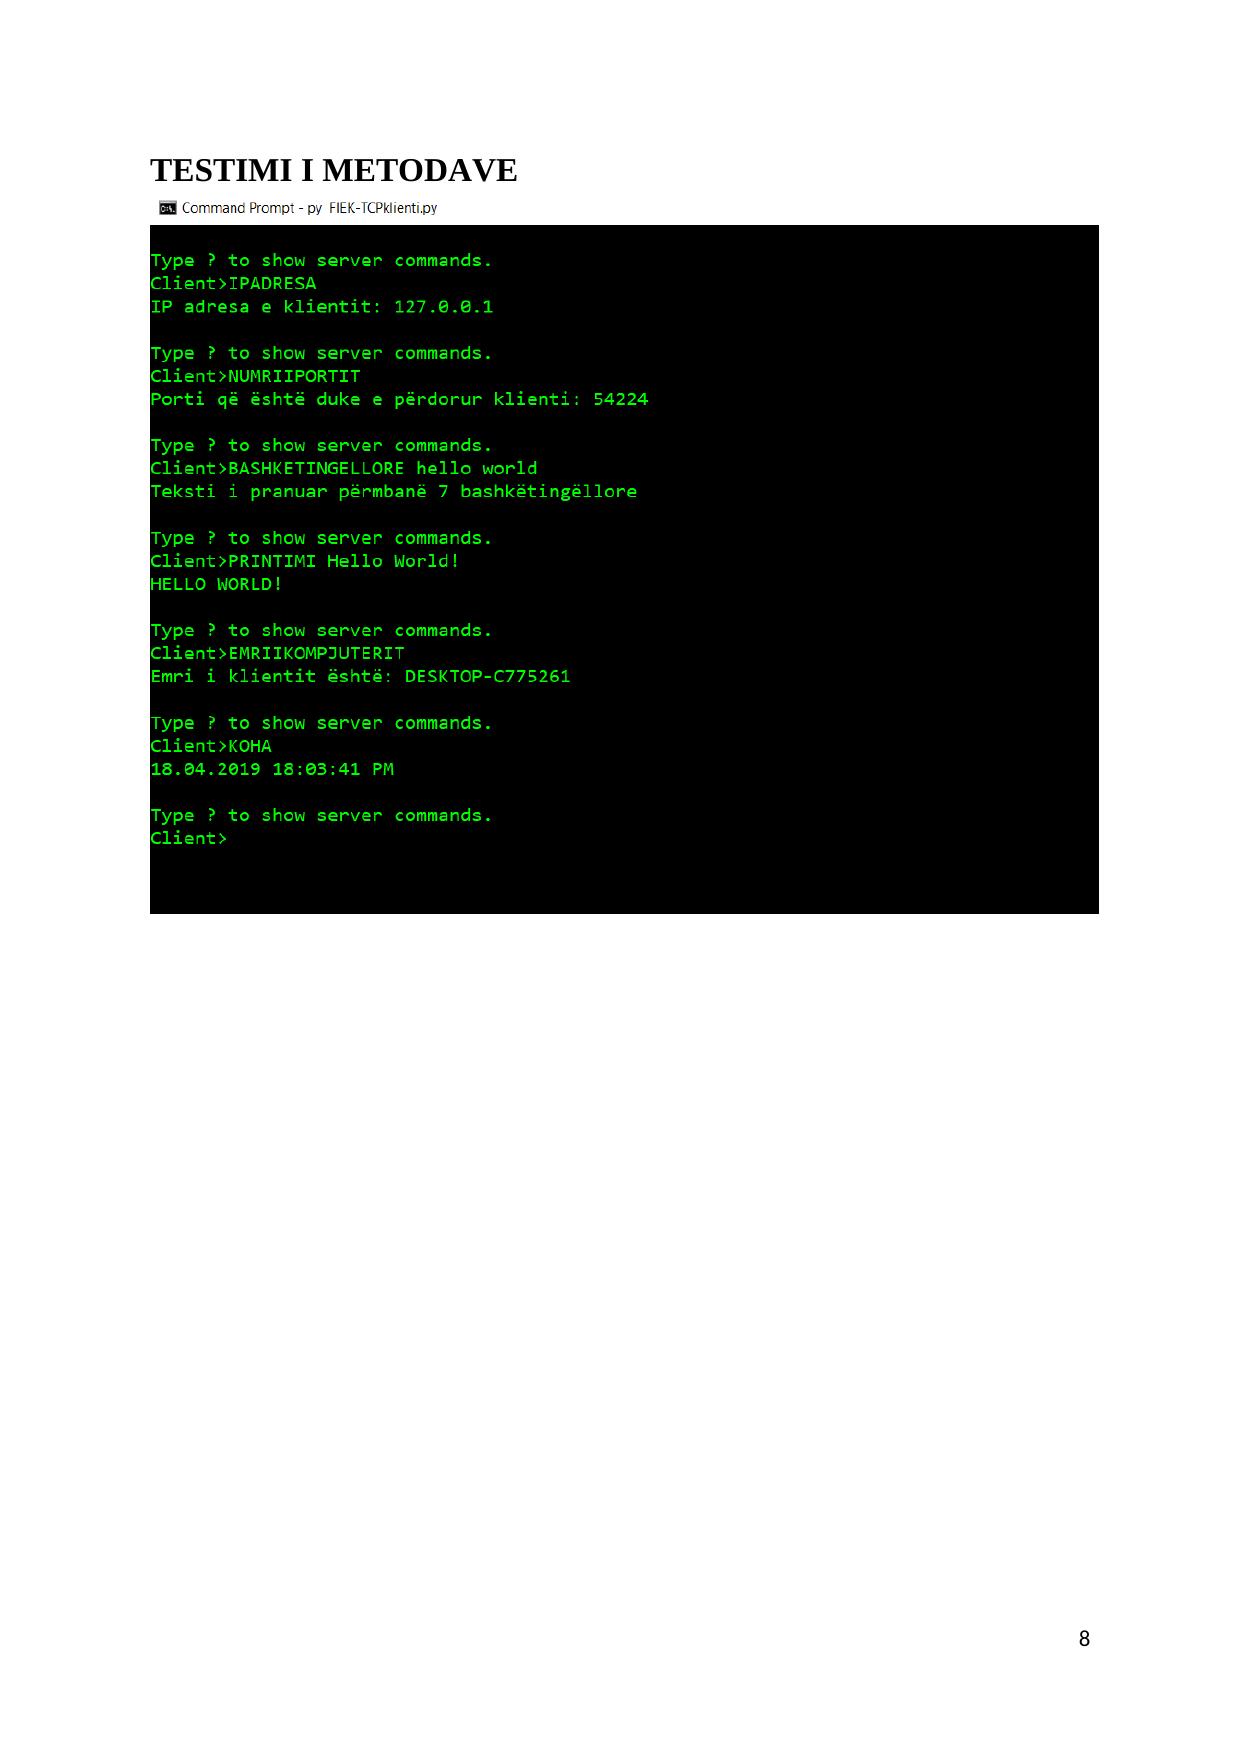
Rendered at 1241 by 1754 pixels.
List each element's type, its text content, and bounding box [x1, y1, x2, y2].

picture [150, 190, 1099, 914]
text TESTIMI I METODAVE [150, 150, 1090, 190]
